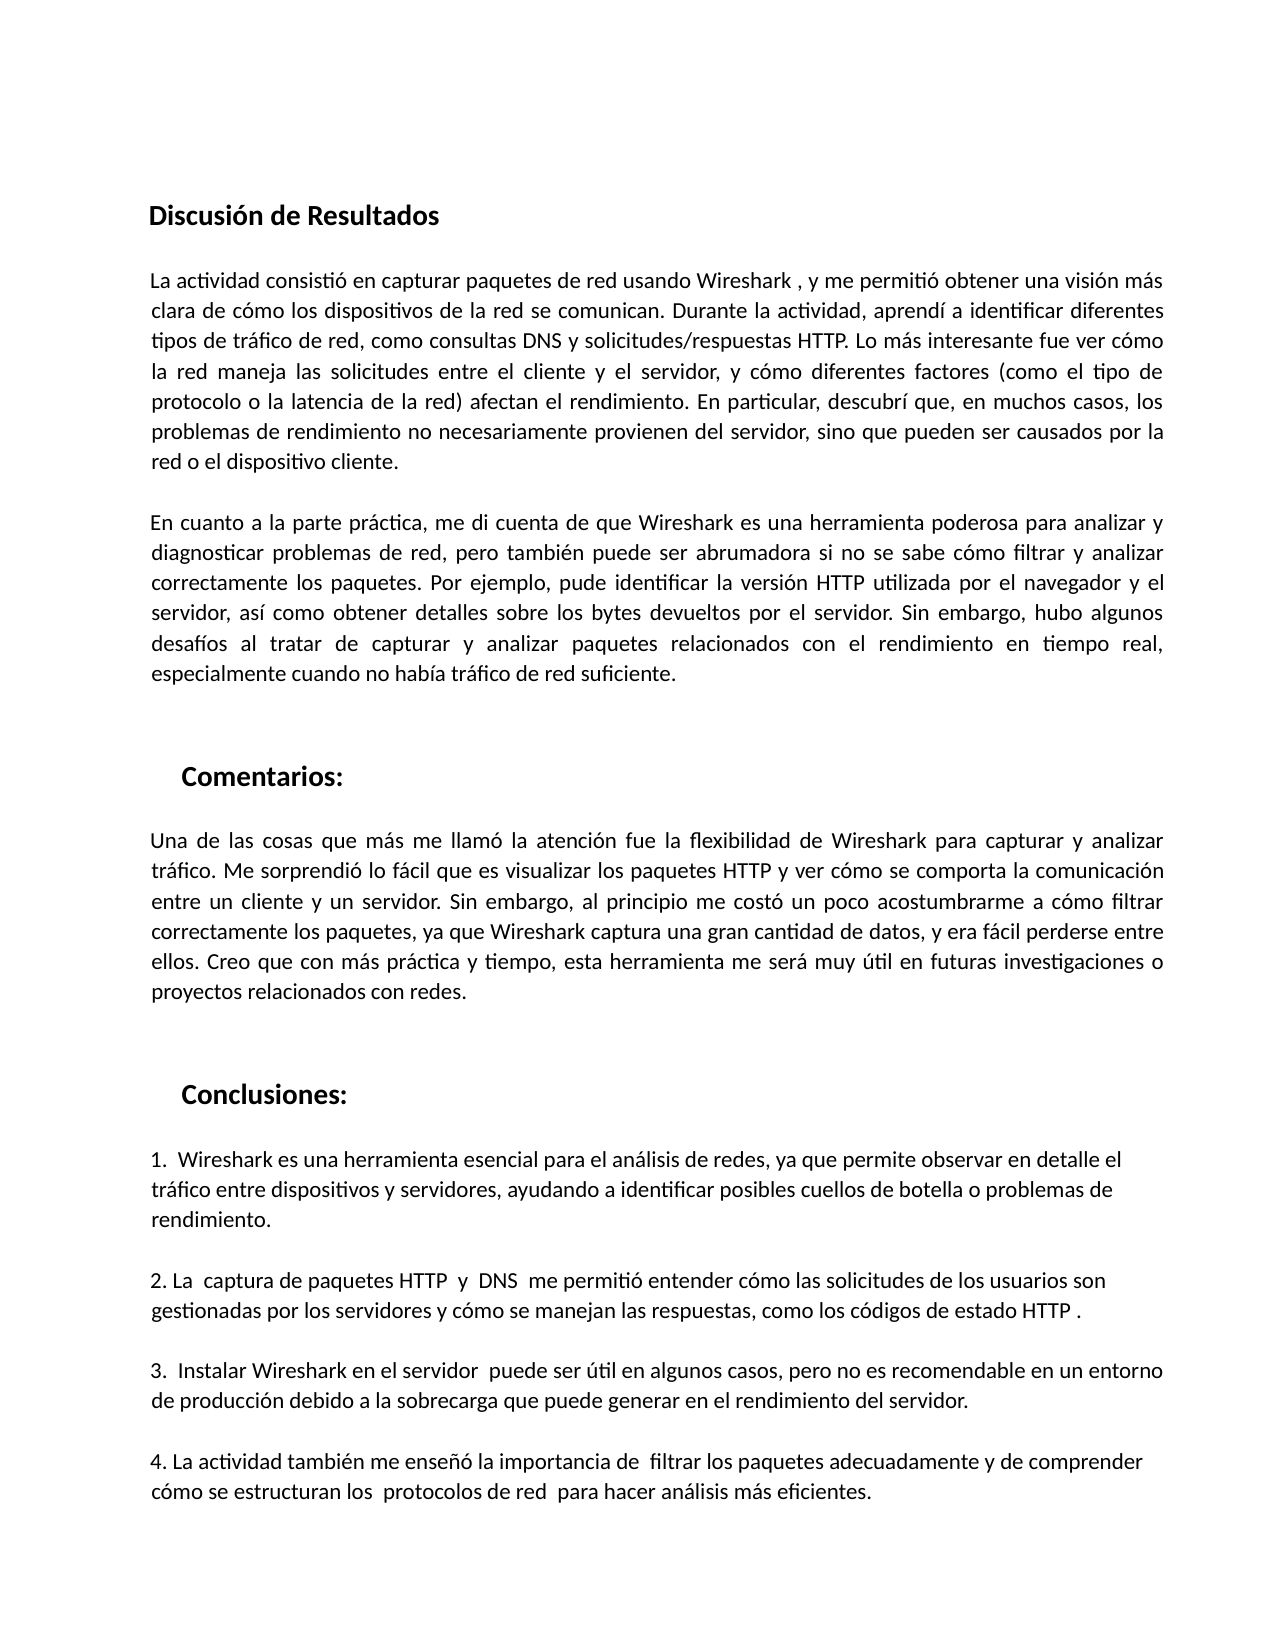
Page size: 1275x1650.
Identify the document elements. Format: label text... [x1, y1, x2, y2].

subtitle Comentarios: [148, 758, 1123, 793]
text En cuanto a la parte práctica, me di cuenta de que Wireshark es una herramienta poderosa para analizar y diagnosticar problemas de red, pero también puede ser abrumadora si no se sabe cómo filtrar y analizar correctamente los paquetes. Por ejemplo, pude identificar la versión HTTP utilizada por el navegador y el servidor, así como obtener detalles sobre los bytes devueltos por el servidor. Sin embargo, hubo algunos desafíos al tratar de capturar y analizar paquetes relacionados con el rendimiento en tiempo real, especialmente cuando no había tráfico de red suficiente. [150, 508, 1166, 687]
subtitle Conclusiones: [148, 1076, 1123, 1112]
text 3. Instalar Wireshark en el servidor puede ser útil en algunos casos, pero no es recomendable en un entorno de producción debido a la sobrecarga que puede generar en el rendimiento del servidor. [150, 1356, 1166, 1414]
text 4. La actividad también me enseñó la importancia de filtrar los paquetes adecuadamente y de comprender cómo se estructuran los protocolos de red para hacer análisis más eficientes. [150, 1447, 1166, 1505]
text 1. Wireshark es una herramienta esencial para el análisis de redes, ya que permite observar en detalle el tráfico entre dispositivos y servidores, ayudando a identificar posibles cuellos de botella o problemas de rendimiento. [150, 1145, 1166, 1233]
text 2. La captura de paquetes HTTP y DNS me permitió entender cómo las solicitudes de los usuarios son gestionadas por los servidores y cómo se manejan las respuestas, como los códigos de estado HTTP . [150, 1266, 1166, 1324]
text La actividad consistió en capturar paquetes de red usando Wireshark , y me permitió obtener una visión más clara de cómo los dispositivos de la red se comunican. Durante la actividad, aprendí a identificar diferentes tipos de tráfico de red, como consultas DNS y solicitudes/respuestas HTTP. Lo más interesante fue ver cómo la red maneja las solicitudes entre el cliente y el servidor, y cómo diferentes factores (como el tipo de protocolo o la latencia de la red) afectan el rendimiento. En particular, descubrí que, en muchos casos, los problemas de rendimiento no necesariamente provienen del servidor, sino que pueden ser causados por la red o el dispositivo cliente. [150, 266, 1166, 475]
text Una de las cosas que más me llamó la atención fue la flexibilidad de Wireshark para capturar y analizar tráfico. Me sorprendió lo fácil que es visualizar los paquetes HTTP y ver cómo se comporta la comunicación entre un cliente y un servidor. Sin embargo, al principio me costó un poco acostumbrarme a cómo filtrar correctamente los paquetes, ya que Wireshark captura una gran cantidad de datos, y era fácil perderse entre ellos. Creo que con más práctica y tiempo, esta herramienta me será muy útil en futuras investigaciones o proyectos relacionados con redes. [150, 826, 1166, 1005]
subtitle Discusión de Resultados [148, 197, 1123, 233]
